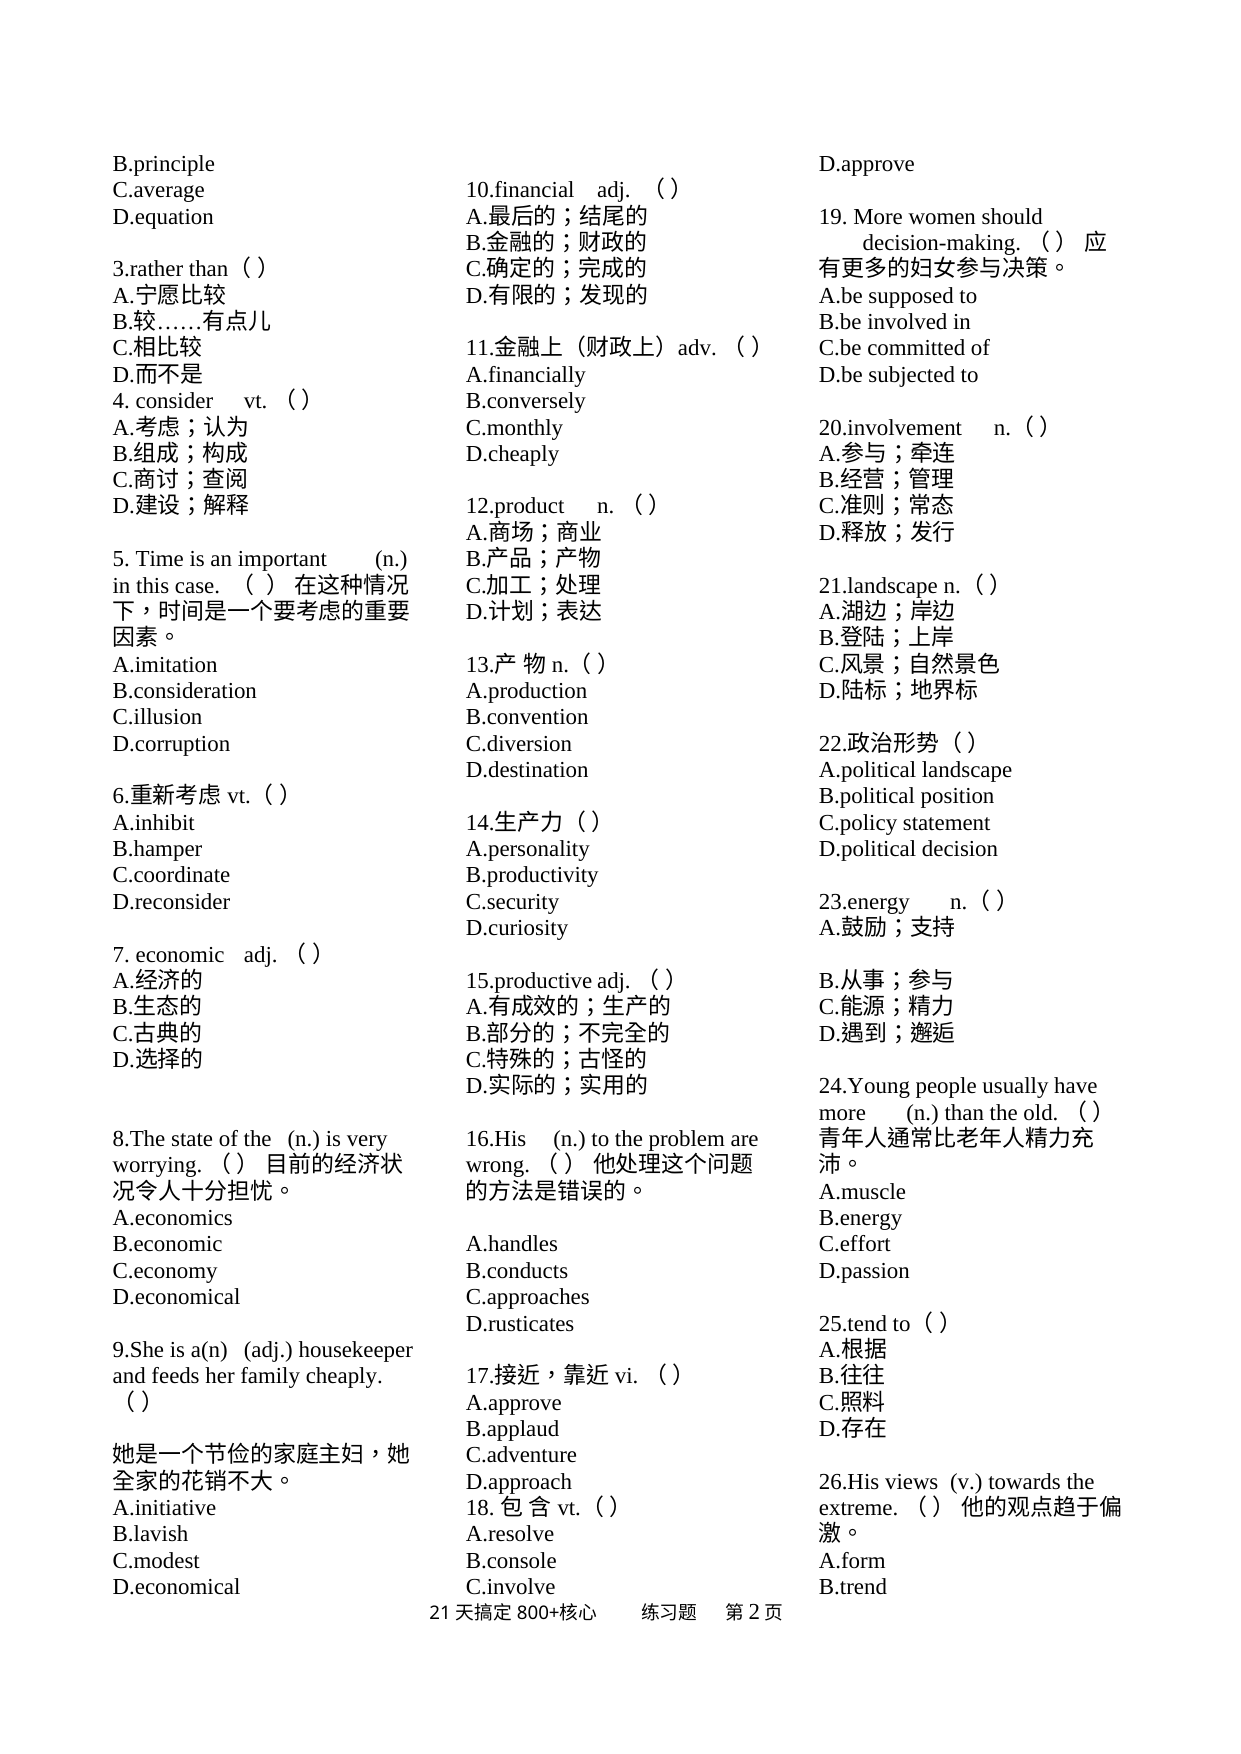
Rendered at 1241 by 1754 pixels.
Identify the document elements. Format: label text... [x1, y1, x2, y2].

text C.security [466, 888, 774, 914]
text D.equation [112, 203, 421, 229]
text B.经营；管理 [819, 466, 1128, 493]
text 19. More women should decision-making. （ ） 应有更多的妇女参与决策。 [819, 203, 1128, 282]
text C.policy statement [819, 809, 1128, 835]
text D.rusticates [466, 1309, 774, 1336]
text B.consideration [112, 677, 421, 703]
text C.coordinate [112, 862, 421, 888]
text 8.The state of the (n.) is very worrying. （ ） 目前的经济状况令人十分担忧。 [112, 1125, 421, 1204]
text A.考虑；认为 [112, 413, 421, 440]
text C.准则；常态 [819, 493, 1128, 519]
text B.较……有点儿 [112, 308, 421, 334]
text A.production [466, 677, 774, 703]
text D.be subjected to [819, 361, 1128, 387]
text D.建设；解释 [112, 493, 421, 519]
text B.applaud [466, 1415, 774, 1441]
text B.principle [112, 150, 421, 176]
text A.form [819, 1547, 1128, 1573]
text C.modest [112, 1547, 421, 1573]
text 24.Young people usually have more (n.) than the old. （ ） 青年人通常比老年人精力充沛。 [819, 1072, 1128, 1178]
text 20.involvement n.（ ） [819, 413, 1128, 440]
text 4. consider vt. （ ） [112, 387, 421, 413]
text 5. Time is an important (n.) in this case. （ ） 在这种情况下，时间是一个要考虑的重要因素。 [112, 545, 421, 651]
text C.effort [819, 1231, 1128, 1257]
text C.商讨；查阅 [112, 466, 421, 493]
text 26.His views (v.) towards the extreme. （ ） 他的观点趋于偏激。 [819, 1468, 1128, 1547]
text D.陆标；地界标 [819, 677, 1128, 703]
text A.参与；牵连 [819, 440, 1128, 466]
text 10.financial adj. （ ） [466, 176, 774, 203]
text A.approve [466, 1389, 774, 1415]
text B.be involved in [819, 308, 1128, 334]
text 13.产 物 n.（ ） [466, 651, 774, 677]
text C.加工；处理 [466, 572, 774, 598]
text B.economic [112, 1231, 421, 1257]
text A.有成效的；生产的 [466, 993, 774, 1020]
text D.economical [112, 1573, 421, 1599]
text A.be supposed to [819, 282, 1128, 308]
text B.部分的；不完全的 [466, 1020, 774, 1046]
text C.古典的 [112, 1020, 421, 1046]
text D.corruption [112, 730, 421, 756]
text 16.His (n.) to the problem are wrong. （ ） 他处理这个问题的方法是错误的。 [466, 1125, 774, 1204]
text 9.She is a(n) (adj.) housekeeper and feeds her family cheaply. （ ） [112, 1336, 421, 1415]
text B.trend [819, 1573, 1128, 1599]
text B.productivity [466, 862, 774, 888]
text D.有限的；发现的 [466, 282, 774, 308]
text D.计划；表达 [466, 598, 774, 624]
text C.average [112, 176, 421, 203]
text D.而不是 [112, 361, 421, 387]
text C.monthly [466, 413, 774, 440]
text 18. 包 含 vt.（ ） [466, 1494, 774, 1520]
text C.能源；精力 [819, 993, 1128, 1020]
text B.conversely [466, 387, 774, 413]
text 3.rather than（ ） [112, 255, 421, 282]
text A.muscle [819, 1178, 1128, 1204]
text D.cheaply [466, 440, 774, 466]
text 6.重新考虑 vt.（ ） [112, 782, 421, 809]
text C.adventure [466, 1441, 774, 1468]
text C.involve [466, 1573, 774, 1599]
text A.handles [466, 1231, 774, 1257]
text C.确定的；完成的 [466, 255, 774, 282]
text C.illusion [112, 703, 421, 730]
text C.相比较 [112, 334, 421, 361]
text B.hamper [112, 835, 421, 862]
text D.reconsider [112, 888, 421, 914]
text C.风景；自然景色 [819, 651, 1128, 677]
text B.conducts [466, 1257, 774, 1283]
text A.宁愿比较 [112, 282, 421, 308]
text B.energy [819, 1204, 1128, 1231]
text D.实际的；实用的 [466, 1072, 774, 1099]
text B.组成；构成 [112, 440, 421, 466]
text C.approaches [466, 1283, 774, 1309]
text C.照料 [819, 1389, 1128, 1415]
text A.湖边；岸边 [819, 598, 1128, 624]
text A.economics [112, 1204, 421, 1231]
text 23.energy n.（ ） [819, 888, 1128, 914]
text A.initiative [112, 1494, 421, 1520]
text 25.tend to（ ） [819, 1309, 1128, 1336]
text D.passion [819, 1257, 1128, 1283]
text 17.接近，靠近 vi. （ ） [466, 1362, 774, 1389]
text B.生态的 [112, 993, 421, 1020]
text B.lavish [112, 1520, 421, 1547]
text B.convention [466, 703, 774, 730]
text D.选择的 [112, 1046, 421, 1072]
text A.鼓励；支持 [819, 914, 1128, 941]
text B.产品；产物 [466, 545, 774, 572]
text D.destination [466, 756, 774, 782]
text D.curiosity [466, 914, 774, 941]
text B.political position [819, 782, 1128, 809]
text D.approach [466, 1468, 774, 1494]
text A.imitation [112, 651, 421, 677]
text 14.生产力（ ） [466, 809, 774, 835]
text 7. economic adj. （ ） [112, 941, 421, 967]
text D.释放；发行 [819, 519, 1128, 545]
text D.approve [819, 150, 1128, 176]
text D.遇到；邂逅 [819, 1020, 1128, 1046]
text A.financially [466, 361, 774, 387]
text D.political decision [819, 835, 1128, 862]
text 22.政治形势（ ） [819, 730, 1128, 756]
text D.存在 [819, 1415, 1128, 1441]
text B.往往 [819, 1362, 1128, 1389]
text B.从事；参与 [819, 967, 1128, 993]
text C.diversion [466, 730, 774, 756]
text A.最后的；结尾的 [466, 203, 774, 229]
text C.特殊的；古怪的 [466, 1046, 774, 1072]
text D.economical [112, 1283, 421, 1309]
text 15.productive adj. （ ） [466, 967, 774, 993]
text A.经济的 [112, 967, 421, 993]
text B.console [466, 1547, 774, 1573]
text 21.landscape n.（ ） [819, 572, 1128, 598]
text 11.金融上（财政上）adv. （ ） [466, 334, 774, 361]
text A.根据 [819, 1336, 1128, 1362]
text 12.product n. （ ） [466, 493, 774, 519]
text B.金融的；财政的 [466, 229, 774, 255]
text A.inhibit [112, 809, 421, 835]
text 她是一个节俭的家庭主妇，她全家的花销不大。 [112, 1441, 421, 1494]
text A.resolve [466, 1520, 774, 1547]
text A.personality [466, 835, 774, 862]
text C.economy [112, 1257, 421, 1283]
text B.登陆；上岸 [819, 624, 1128, 651]
text A.political landscape [819, 756, 1128, 782]
text C.be committed of [819, 334, 1128, 361]
text A.商场；商业 [466, 519, 774, 545]
